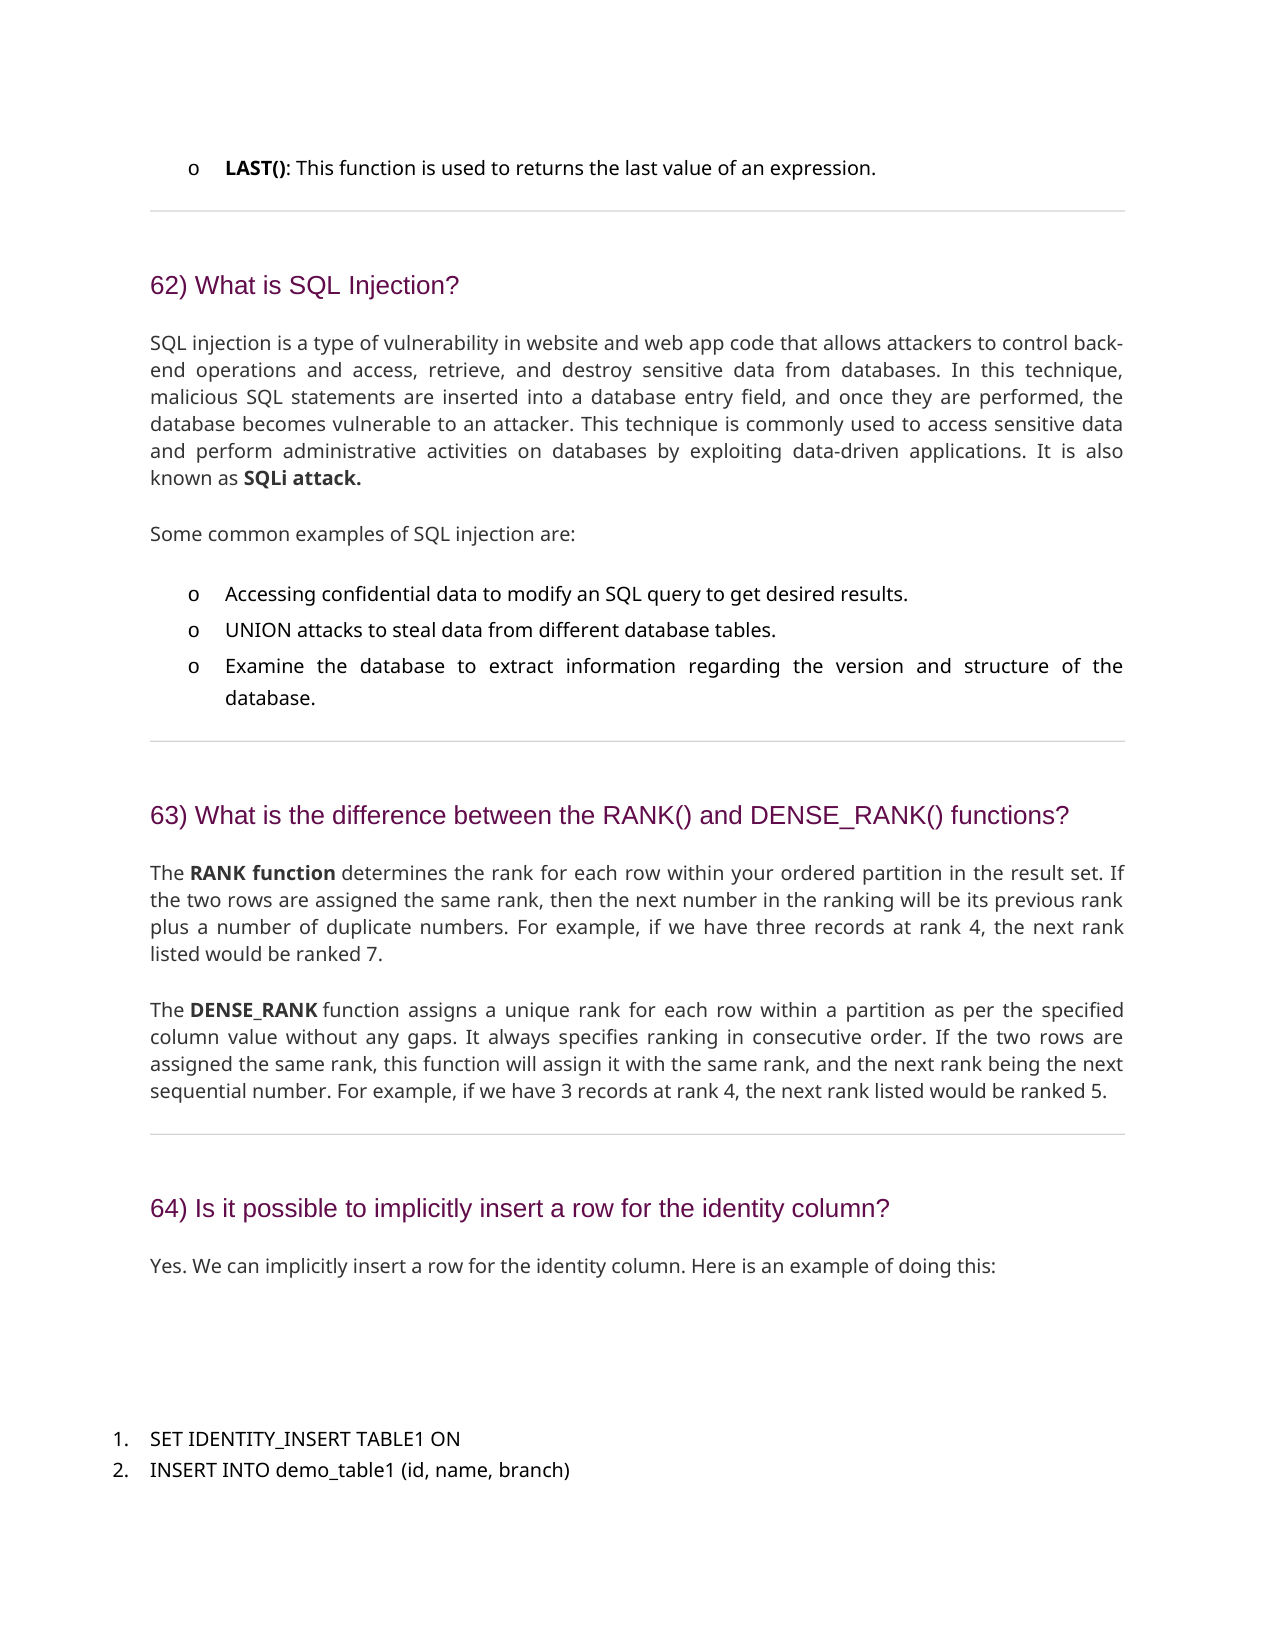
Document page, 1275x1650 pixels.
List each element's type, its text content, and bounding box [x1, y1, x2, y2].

list LAST(): This function is used to returns the last value of an expression. [187, 150, 1125, 181]
text 63) What is the difference between the RANK() and DENSE_RANK() functions? [150, 798, 1125, 830]
list Accessing confidential data to modify an SQL query to get desired results. [187, 576, 1125, 608]
text Some common examples of SQL injection are: [150, 520, 1125, 547]
text Yes. We can implicitly insert a row for the identity column. Here is an example of doing this: [150, 1252, 1125, 1279]
list SET IDENTITY_INSERT TABLE1 ON [112, 1421, 1125, 1452]
list INSERT INTO demo_table1 (id, name, branch) [112, 1452, 1125, 1483]
text 64) Is it possible to implicitly insert a row for the identity column? [150, 1191, 1125, 1223]
text 62) What is SQL Injection? [150, 268, 1125, 300]
text SQL injection is a type of vulnerability in website and web app code that allows attackers to control back-end operations and access, retrieve, and destroy sensitive data from databases. In this technique, malicious SQL statements are inserted into a database entry field, and once they are performed, the database becomes vulnerable to an attacker. This technique is commonly used to access sensitive data and perform administrative activities on databases by exploiting data-driven applications. It is also known as SQLi attack. [150, 329, 1125, 491]
text The RANK function determines the rank for each row within your ordered partition in the result set. If the two rows are assigned the same rank, then the next number in the ranking will be its previous rank plus a number of duplicate numbers. For example, if we have three records at rank 4, the next rank listed would be ranked 7. [150, 859, 1125, 967]
list UNION attacks to steal data from different database tables. [187, 613, 1125, 644]
text The DENSE_RANK function assigns a unique rank for each row within a partition as per the specified column value without any gaps. It always specifies ranking in consecutive order. If the two rows are assigned the same rank, this function will assign it with the same rank, and the next rank being the next sequential number. For example, if we have 3 records at rank 4, the next rank listed would be ranked 5. [150, 997, 1125, 1104]
list Examine the database to extract information regarding the version and structure of the database. [187, 649, 1125, 711]
